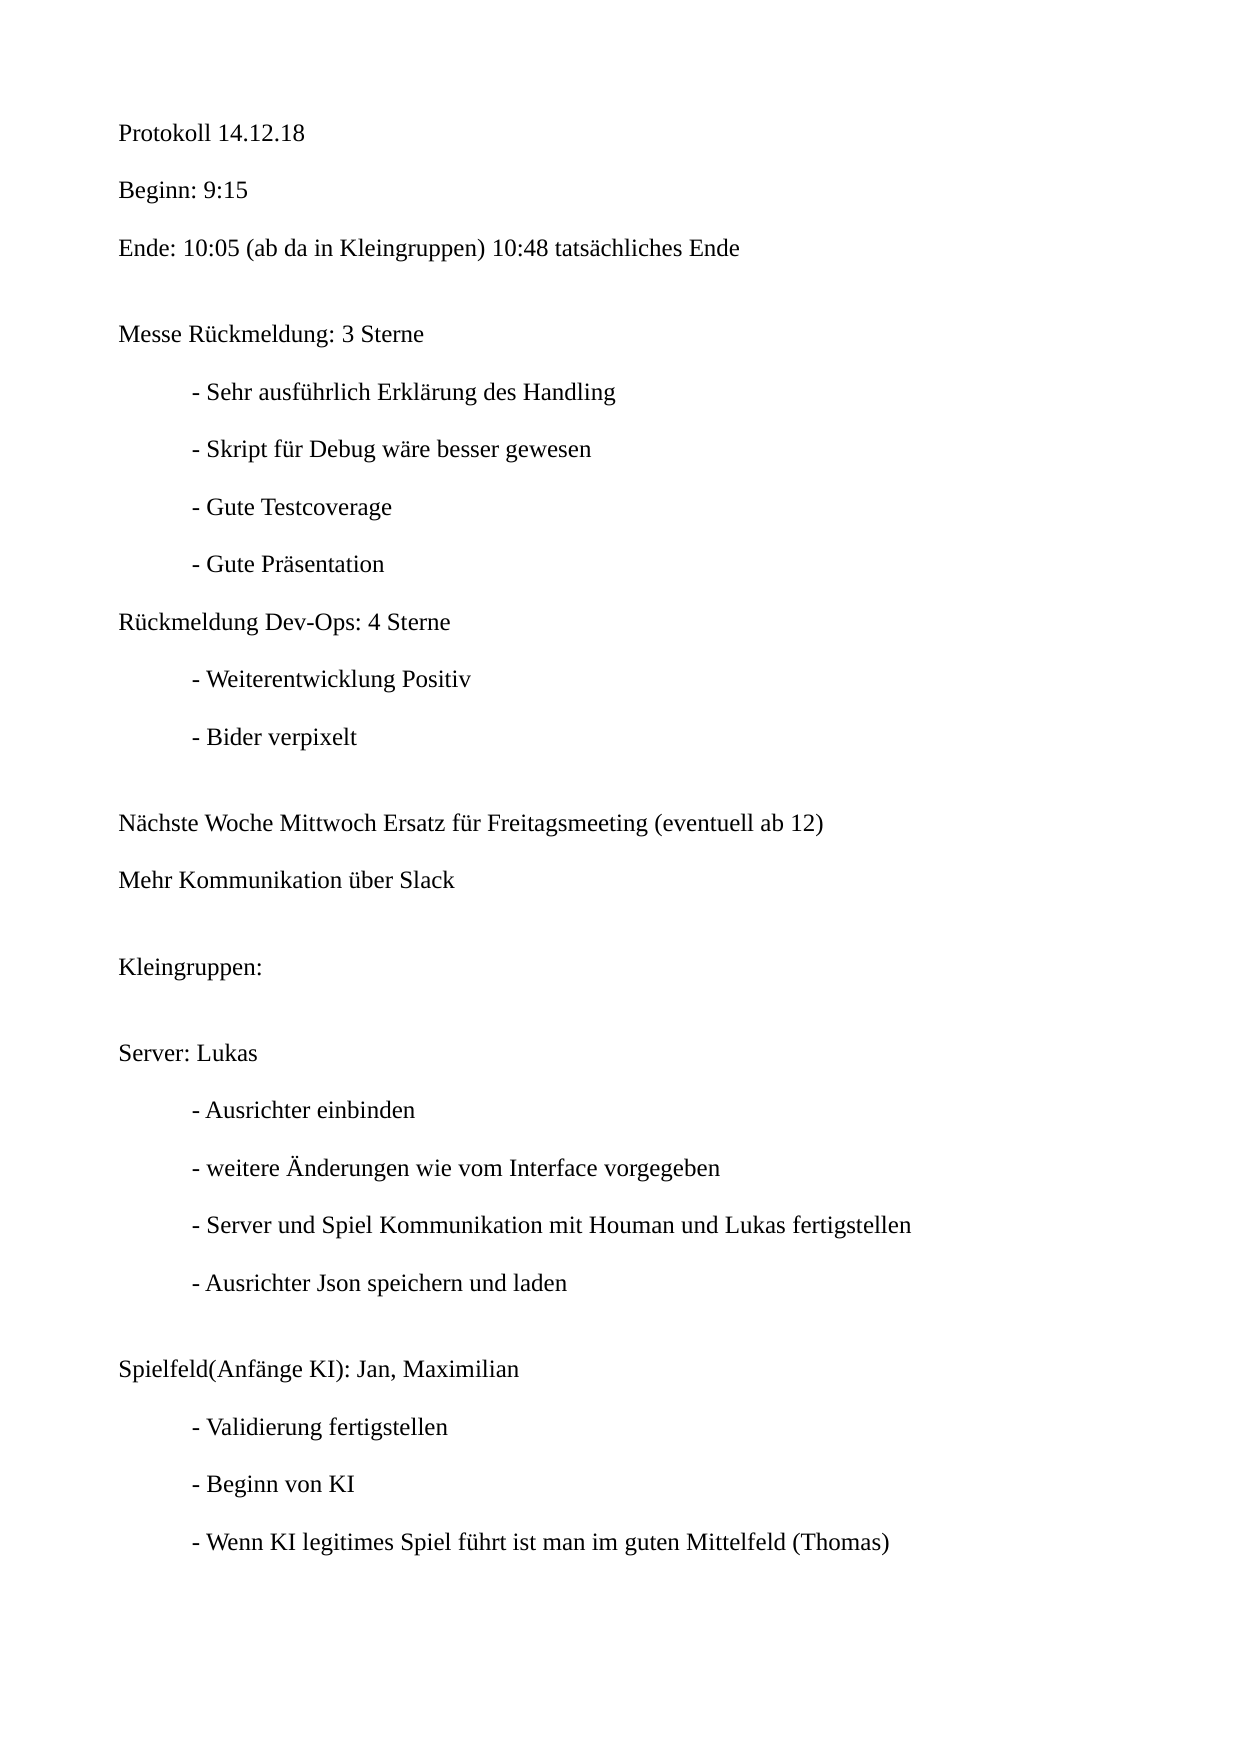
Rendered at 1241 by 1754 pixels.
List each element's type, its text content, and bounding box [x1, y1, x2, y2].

text - Gute Testcoverage [118, 492, 1122, 521]
text - Skript für Debug wäre besser gewesen [118, 434, 1122, 463]
text Spielfeld(Anfänge KI): Jan, Maximilian [118, 1354, 1122, 1383]
text - Ausrichter Json speichern und laden [118, 1268, 1122, 1297]
text Beginn: 9:15 [118, 176, 1122, 204]
text Protokoll 14.12.18 [118, 118, 1122, 147]
text Kleingruppen: [118, 952, 1122, 981]
text - Validierung fertigstellen [118, 1412, 1122, 1441]
text - Bider verpixelt [118, 722, 1122, 751]
text - Gute Präsentation [118, 549, 1122, 578]
text - Weiterentwicklung Positiv [118, 664, 1122, 693]
text - Ausrichter einbinden [118, 1096, 1122, 1124]
text - Wenn KI legitimes Spiel führt ist man im guten Mittelfeld (Thomas) [118, 1527, 1122, 1556]
text Rückmeldung Dev-Ops: 4 Sterne [118, 607, 1122, 636]
text - Beginn von KI [118, 1469, 1122, 1498]
text - Server und Spiel Kommunikation mit Houman und Lukas fertigstellen [118, 1211, 1122, 1239]
text - weitere Änderungen wie vom Interface vorgegeben [118, 1153, 1122, 1182]
text Ende: 10:05 (ab da in Kleingruppen) 10:48 tatsächliches Ende [118, 233, 1122, 262]
text - Sehr ausführlich Erklärung des Handling [118, 377, 1122, 406]
text Nächste Woche Mittwoch Ersatz für Freitagsmeeting (eventuell ab 12) [118, 808, 1122, 837]
text Messe Rückmeldung: 3 Sterne [118, 319, 1122, 348]
text Mehr Kommunikation über Slack [118, 866, 1122, 894]
text Server: Lukas [118, 1038, 1122, 1067]
